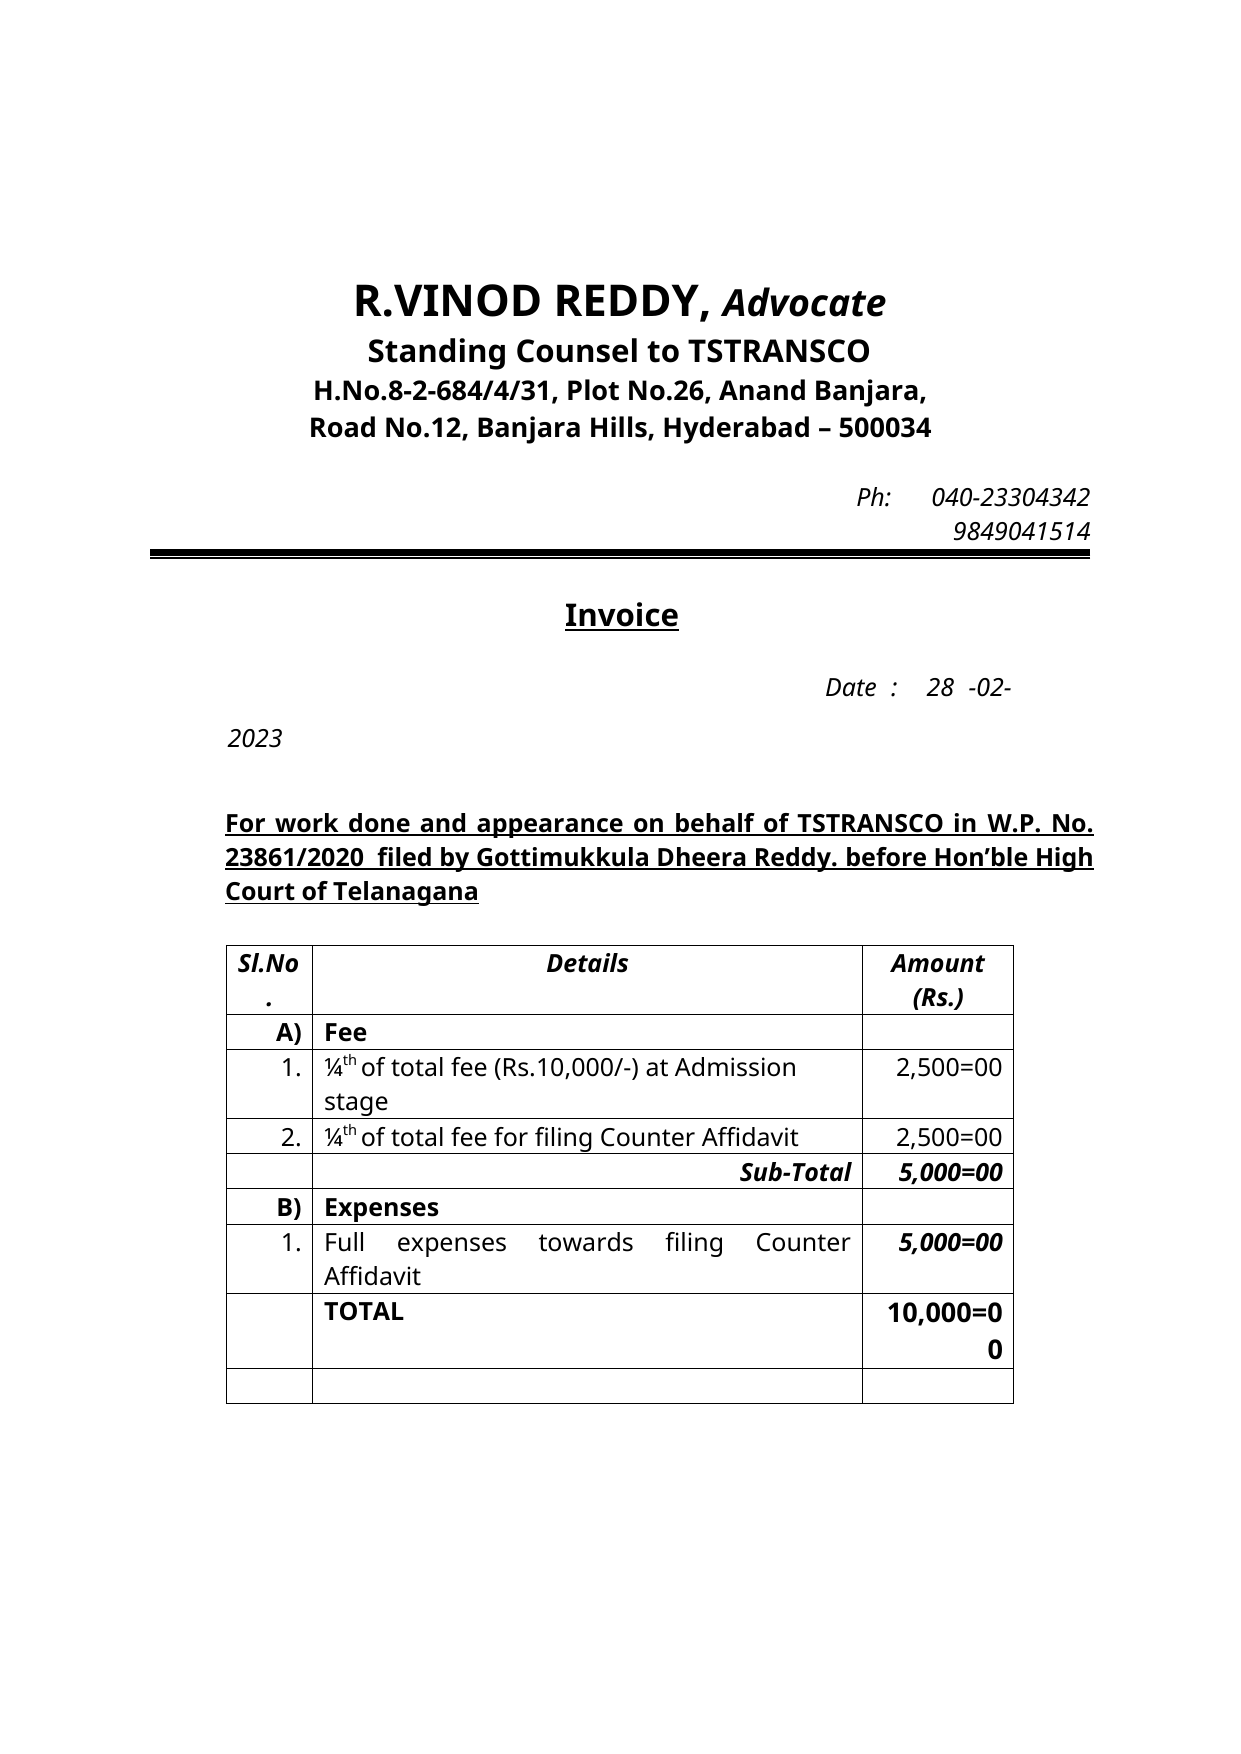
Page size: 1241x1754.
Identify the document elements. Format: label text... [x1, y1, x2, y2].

table_cell 10,000=00 [863, 1294, 1013, 1367]
text Ph: 040-23304342 [150, 479, 1090, 513]
table_header Details [313, 946, 862, 1014]
text For work done and appearance on behalf of TSTRANSCO in W.P. No. 23861/2020 filed by Gottimukkula Dheera Reddy. before Hon’ble High Court of Telanagana [225, 836, 1094, 868]
text Road No.12, Banjara Hills, Hyderabad – 500034 [150, 408, 1090, 445]
table_cell ¼th of total fee (Rs.10,000/-) at Admission stage [313, 1050, 862, 1118]
table_cell 1. [227, 1225, 312, 1293]
table_cell Full expenses towards filing Counter Affidavit [313, 1225, 862, 1293]
table_cell [227, 1154, 312, 1188]
table_cell Fee [313, 1015, 862, 1049]
table_cell A) [227, 1015, 312, 1049]
table_cell [227, 1294, 312, 1367]
text R.VINOD REDDY, Advocate [227, 269, 1012, 329]
table_cell 5,000=00 [863, 1154, 1013, 1188]
text 9849041514 [150, 513, 1090, 549]
text Standing Counsel to TSTRANSCO [227, 329, 1012, 371]
table_cell B) [227, 1189, 312, 1223]
table_cell 2,500=00 [863, 1119, 1013, 1153]
table_cell ¼th of total fee for filing Counter Affidavit [313, 1119, 862, 1153]
table_cell [863, 1189, 1013, 1223]
text H.No.8-2-684/4/31, Plot No.26, Anand Banjara, [150, 371, 1090, 408]
table_header Amount (Rs.) [863, 946, 1013, 1014]
table_cell 1. [227, 1050, 312, 1118]
table_cell 5,000=00 [863, 1225, 1013, 1293]
text For work done and appearance on behalf of TSTRANSCO in W.P. No. 23861/2020 filed by Gottimukkula Dheera Reddy. before Hon’ble High Court of Telanagana [225, 870, 1094, 908]
table_cell [313, 1369, 862, 1402]
table_cell [863, 1015, 1013, 1049]
table_cell 2. [227, 1119, 312, 1153]
table_cell [227, 1369, 312, 1402]
table_cell Sub-Total [313, 1154, 862, 1188]
table_cell [863, 1369, 1013, 1402]
text Invoice [150, 593, 1094, 635]
table_cell TOTAL [313, 1294, 862, 1367]
table_cell Expenses [313, 1189, 862, 1223]
text Date : 28 -02-2023 [227, 669, 1012, 754]
table_cell 2,500=00 [863, 1050, 1013, 1118]
table_header Sl.No. [227, 946, 312, 1014]
text For work done and appearance on behalf of TSTRANSCO in W.P. No. 23861/2020 filed by Gottimukkula Dheera Reddy. before Hon’ble High Court of Telanagana [225, 806, 1094, 834]
